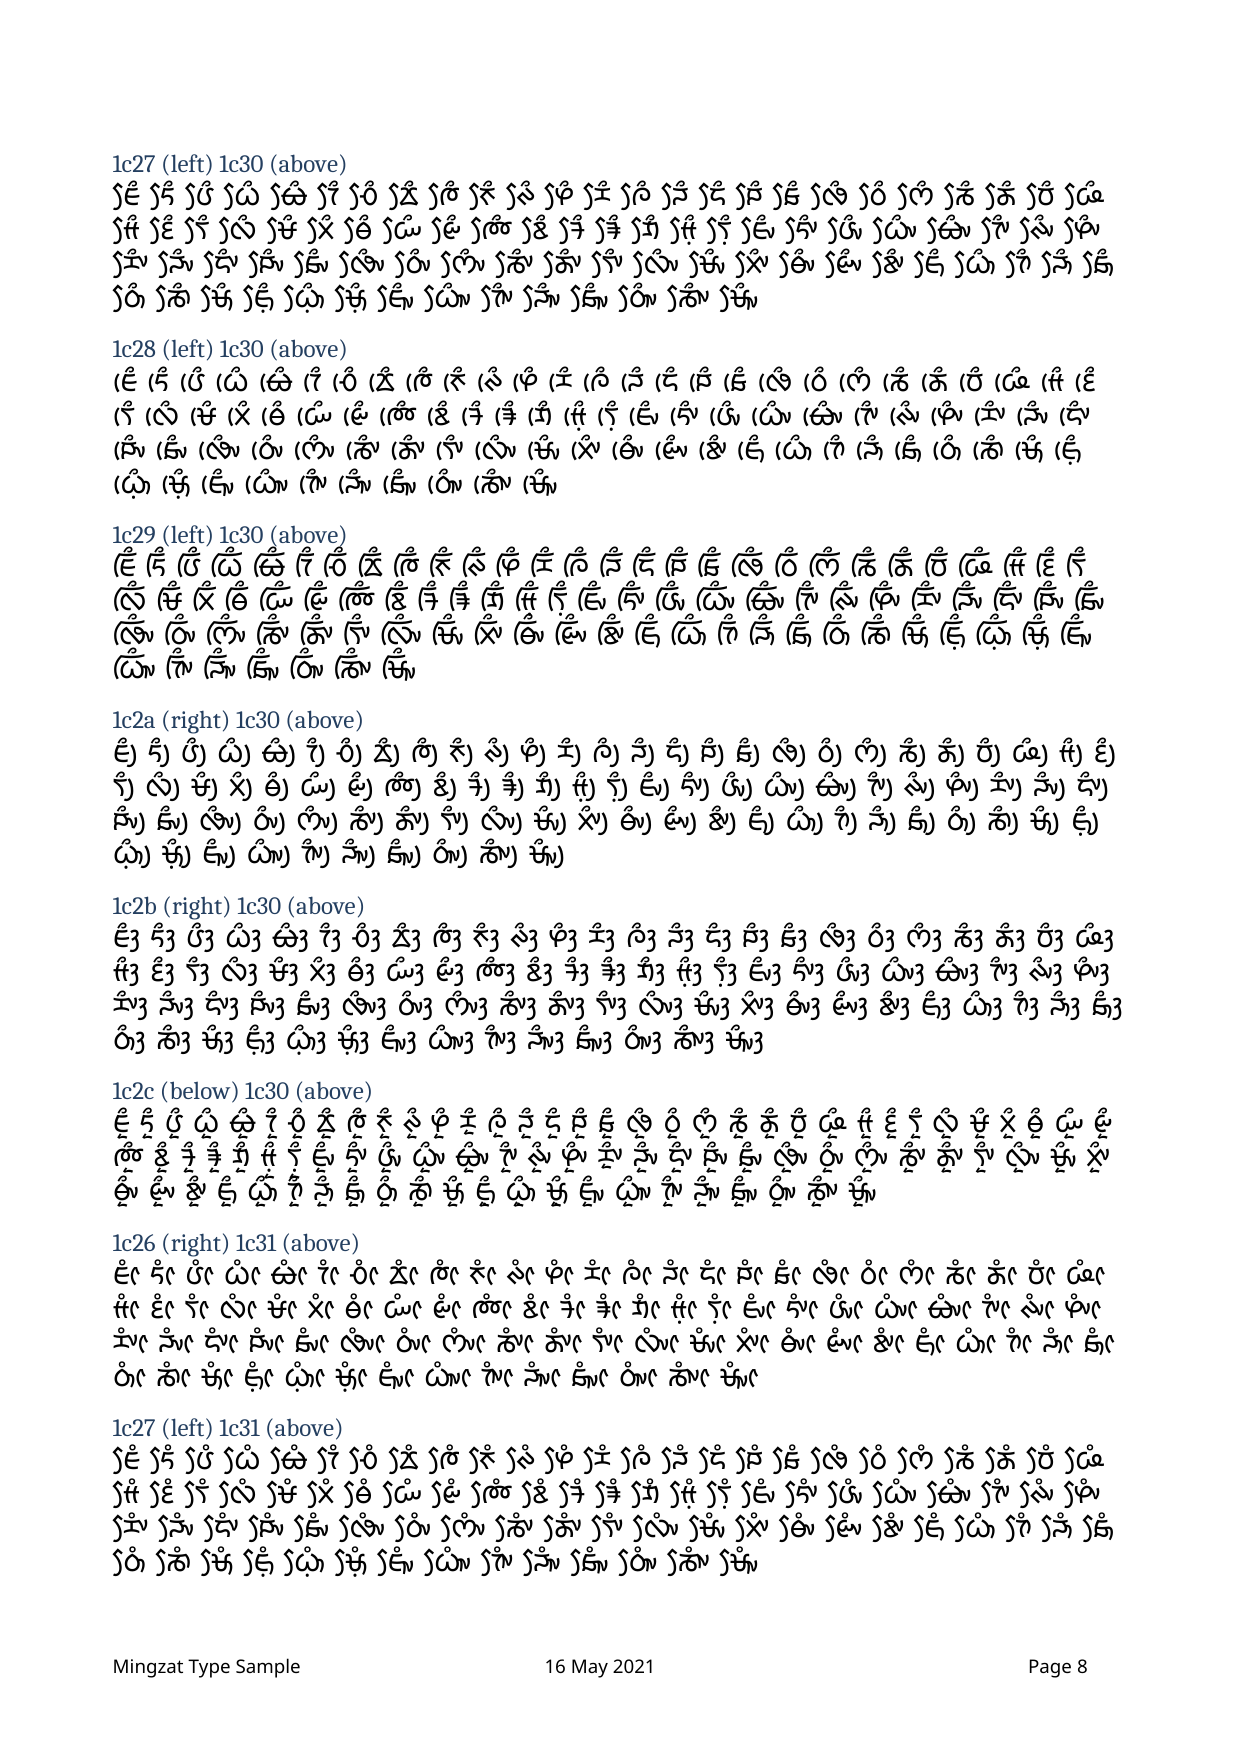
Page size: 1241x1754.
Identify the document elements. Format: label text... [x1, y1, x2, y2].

subtitle 1c28 (left) 1c30 (above) [112, 335, 1128, 364]
subtitle 1c26 (right) 1c31 (above) [112, 1228, 1128, 1257]
subtitle 1c2b (right) 1c30 (above) [112, 892, 1128, 920]
subtitle 1c27 (left) 1c31 (above) [112, 1414, 1128, 1443]
subtitle 1c29 (left) 1c30 (above) [112, 521, 1128, 549]
subtitle 1c27 (left) 1c30 (above) [112, 150, 1128, 179]
text ᰀᰫᰰ ᰁᰫᰰ ᰂᰫᰰ ᰃᰫᰰ ᰄᰫᰰ ᰅᰫᰰ ᰆᰫᰰ ᰇᰫᰰ ᰈᰫᰰ ᰉᰫᰰ ᰊᰫᰰ ᰋᰫᰰ ᰌᰫᰰ ᰍᰫᰰ ᰎᰫᰰ ᰏᰫᰰ ᰐᰫᰰ ᰑᰫᰰ ᰒᰫᰰ ᰓᰫᰰ ᰔᰫᰰ ᰕᰫᰰ ᰖᰫᰰ ᰗᰫᰰ ᰘᰫᰰ ᰙᰫᰰ ᰚᰫᰰ ᰛᰫᰰ ᰜᰫᰰ ᰝᰫᰰ ᰞᰫᰰ ᰟᰫᰰ ᰠᰫᰰ ᰡᰫᰰ ᰢᰫᰰ ᰣᰫᰰ ᱍᰫᰰ ᱎᰫᰰ ᱏᰫᰰ ᰙ᰷ᰫᰰ ᰛ᰷ᰫᰰ ᰀᰤᰫᰰ ᰁᰤᰫᰰ ᰂᰤᰫᰰ ᰃᰤᰫᰰ ᰄᰤᰫᰰ ᰅᰤᰫᰰ ᰊᰤᰫᰰ ᰋᰤᰫᰰ ᰌᰤᰫᰰ ᰎᰤᰫᰰ ᰏᰤᰫᰰ ᰐᰤᰫᰰ ᰑᰤᰫᰰ ᰒᰤᰫᰰ ᰓᰤᰫᰰ ᰔᰤᰫᰰ ᰕᰤᰫᰰ ᰖᰤᰫᰰ ᰛᰤᰫᰰ ᰜᰤᰫᰰ ᰝᰤᰫᰰ ᰞᰤᰫᰰ ᰟᰤᰫᰰ ᰡᰤᰫᰰ ᰣᰤᰫᰰ ᰀᰥᰫᰰ ᰃᰥᰫᰰ ᰅᰥᰫᰰ ᰎᰥᰫᰰ ᰑᰥᰫᰰ ᰓᰥᰫᰰ ᰕᰥᰫᰰ ᰝᰥᰫᰰ ᰀ᰷ᰥᰫᰰ ᰃ᰷ᰥᰫᰰ ᰝ᰷ᰥᰫᰰ ᰀᰥᰤᰫᰰ ᰃᰥᰤᰫᰰ ᰅᰥᰤᰫᰰ ᰎᰥᰤᰫᰰ ᰑᰥᰤᰫᰰ ᰓᰥᰤᰫᰰ ᰕᰥᰤᰫᰰ ᰝᰥᰤᰫᰰ [112, 920, 1128, 1056]
text ᰀᰬᰰ ᰁᰬᰰ ᰂᰬᰰ ᰃᰬᰰ ᰄᰬᰰ ᰅᰬᰰ ᰆᰬᰰ ᰇᰬᰰ ᰈᰬᰰ ᰉᰬᰰ ᰊᰬᰰ ᰋᰬᰰ ᰌᰬᰰ ᰍᰬᰰ ᰎᰬᰰ ᰏᰬᰰ ᰐᰬᰰ ᰑᰬᰰ ᰒᰬᰰ ᰓᰬᰰ ᰔᰬᰰ ᰕᰬᰰ ᰖᰬᰰ ᰗᰬᰰ ᰘᰬᰰ ᰙᰬᰰ ᰚᰬᰰ ᰛᰬᰰ ᰜᰬᰰ ᰝᰬᰰ ᰞᰬᰰ ᰟᰬᰰ ᰠᰬᰰ ᰡᰬᰰ ᰢᰬᰰ ᰣᰬᰰ ᱍᰬᰰ ᱎᰬᰰ ᱏᰬᰰ ᰙ᰷ᰬᰰ ᰛ᰷ᰬᰰ ᰀᰤᰬᰰ ᰁᰤᰬᰰ ᰂᰤᰬᰰ ᰃᰤᰬᰰ ᰄᰤᰬᰰ ᰅᰤᰬᰰ ᰊᰤᰬᰰ ᰋᰤᰬᰰ ᰌᰤᰬᰰ ᰎᰤᰬᰰ ᰏᰤᰬᰰ ᰐᰤᰬᰰ ᰑᰤᰬᰰ ᰒᰤᰬᰰ ᰓᰤᰬᰰ ᰔᰤᰬᰰ ᰕᰤᰬᰰ ᰖᰤᰬᰰ ᰛᰤᰬᰰ ᰜᰤᰬᰰ ᰝᰤᰬᰰ ᰞᰤᰬᰰ ᰟᰤᰬᰰ ᰡᰤᰬᰰ ᰣᰤᰬᰰ ᰀᰥᰬᰰ ᰃᰥᰬᰰ ᰅᰥᰬᰰ ᰎᰥᰬᰰ ᰑᰥᰬᰰ ᰓᰥᰬᰰ ᰕᰥᰬᰰ ᰝᰥᰬᰰ ᰀ᰷ᰥᰬᰰ ᰃ᰷ᰥᰬᰰ ᰝ᰷ᰥᰬᰰ ᰀᰥᰤᰬᰰ ᰃᰥᰤᰬᰰ ᰅᰥᰤᰬᰰ ᰎᰥᰤᰬᰰ ᰑᰥᰤᰬᰰ ᰓᰥᰤᰬᰰ ᰕᰥᰤᰬᰰ ᰝᰥᰤᰬᰰ [112, 1106, 1128, 1208]
text ᰀᰧᰰ ᰁᰧᰰ ᰂᰧᰰ ᰃᰧᰰ ᰄᰧᰰ ᰅᰧᰰ ᰆᰧᰰ ᰇᰧᰰ ᰈᰧᰰ ᰉᰧᰰ ᰊᰧᰰ ᰋᰧᰰ ᰌᰧᰰ ᰍᰧᰰ ᰎᰧᰰ ᰏᰧᰰ ᰐᰧᰰ ᰑᰧᰰ ᰒᰧᰰ ᰓᰧᰰ ᰔᰧᰰ ᰕᰧᰰ ᰖᰧᰰ ᰗᰧᰰ ᰘᰧᰰ ᰙᰧᰰ ᰚᰧᰰ ᰛᰧᰰ ᰜᰧᰰ ᰝᰧᰰ ᰞᰧᰰ ᰟᰧᰰ ᰠᰧᰰ ᰡᰧᰰ ᰢᰧᰰ ᰣᰧᰰ ᱍᰧᰰ ᱎᰧᰰ ᱏᰧᰰ ᰙ᰷ᰧᰰ ᰛ᰷ᰧᰰ ᰀᰤᰧᰰ ᰁᰤᰧᰰ ᰂᰤᰧᰰ ᰃᰤᰧᰰ ᰄᰤᰧᰰ ᰅᰤᰧᰰ ᰊᰤᰧᰰ ᰋᰤᰧᰰ ᰌᰤᰧᰰ ᰎᰤᰧᰰ ᰏᰤᰧᰰ ᰐᰤᰧᰰ ᰑᰤᰧᰰ ᰒᰤᰧᰰ ᰓᰤᰧᰰ ᰔᰤᰧᰰ ᰕᰤᰧᰰ ᰖᰤᰧᰰ ᰛᰤᰧᰰ ᰜᰤᰧᰰ ᰝᰤᰧᰰ ᰞᰤᰧᰰ ᰟᰤᰧᰰ ᰡᰤᰧᰰ ᰣᰤᰧᰰ ᰀᰥᰧᰰ ᰃᰥᰧᰰ ᰅᰥᰧᰰ ᰎᰥᰧᰰ ᰑᰥᰧᰰ ᰓᰥᰧᰰ ᰕᰥᰧᰰ ᰝᰥᰧᰰ ᰀ᰷ᰥᰧᰰ ᰃ᰷ᰥᰧᰰ ᰝ᰷ᰥᰧᰰ ᰀᰥᰤᰧᰰ ᰃᰥᰤᰧᰰ ᰅᰥᰤᰧᰰ ᰎᰥᰤᰧᰰ ᰑᰥᰤᰧᰰ ᰓᰥᰤᰧᰰ ᰕᰥᰤᰧᰰ ᰝᰥᰤᰧᰰ [112, 179, 1128, 314]
subtitle 1c2c (below) 1c30 (above) [112, 1077, 1128, 1106]
text ᰀᰦᰱ ᰁᰦᰱ ᰂᰦᰱ ᰃᰦᰱ ᰄᰦᰱ ᰅᰦᰱ ᰆᰦᰱ ᰇᰦᰱ ᰈᰦᰱ ᰉᰦᰱ ᰊᰦᰱ ᰋᰦᰱ ᰌᰦᰱ ᰍᰦᰱ ᰎᰦᰱ ᰏᰦᰱ ᰐᰦᰱ ᰑᰦᰱ ᰒᰦᰱ ᰓᰦᰱ ᰔᰦᰱ ᰕᰦᰱ ᰖᰦᰱ ᰗᰦᰱ ᰘᰦᰱ ᰙᰦᰱ ᰚᰦᰱ ᰛᰦᰱ ᰜᰦᰱ ᰝᰦᰱ ᰞᰦᰱ ᰟᰦᰱ ᰠᰦᰱ ᰡᰦᰱ ᰢᰦᰱ ᰣᰦᰱ ᱍᰦᰱ ᱎᰦᰱ ᱏᰦᰱ ᰙ᰷ᰦᰱ ᰛ᰷ᰦᰱ ᰀᰤᰦᰱ ᰁᰤᰦᰱ ᰂᰤᰦᰱ ᰃᰤᰦᰱ ᰄᰤᰦᰱ ᰅᰤᰦᰱ ᰊᰤᰦᰱ ᰋᰤᰦᰱ ᰌᰤᰦᰱ ᰎᰤᰦᰱ ᰏᰤᰦᰱ ᰐᰤᰦᰱ ᰑᰤᰦᰱ ᰒᰤᰦᰱ ᰓᰤᰦᰱ ᰔᰤᰦᰱ ᰕᰤᰦᰱ ᰖᰤᰦᰱ ᰛᰤᰦᰱ ᰜᰤᰦᰱ ᰝᰤᰦᰱ ᰞᰤᰦᰱ ᰟᰤᰦᰱ ᰡᰤᰦᰱ ᰣᰤᰦᰱ ᰀᰥᰦᰱ ᰃᰥᰦᰱ ᰅᰥᰦᰱ ᰎᰥᰦᰱ ᰑᰥᰦᰱ ᰓᰥᰦᰱ ᰕᰥᰦᰱ ᰝᰥᰦᰱ ᰀ᰷ᰥᰦᰱ ᰃ᰷ᰥᰦᰱ ᰝ᰷ᰥᰦᰱ ᰀᰥᰤᰦᰱ ᰃᰥᰤᰦᰱ ᰅᰥᰤᰦᰱ ᰎᰥᰤᰦᰱ ᰑᰥᰤᰦᰱ ᰓᰥᰤᰦᰱ ᰕᰥᰤᰦᰱ ᰝᰥᰤᰦᰱ [112, 1257, 1128, 1393]
text ᰀᰧᰱ ᰁᰧᰱ ᰂᰧᰱ ᰃᰧᰱ ᰄᰧᰱ ᰅᰧᰱ ᰆᰧᰱ ᰇᰧᰱ ᰈᰧᰱ ᰉᰧᰱ ᰊᰧᰱ ᰋᰧᰱ ᰌᰧᰱ ᰍᰧᰱ ᰎᰧᰱ ᰏᰧᰱ ᰐᰧᰱ ᰑᰧᰱ ᰒᰧᰱ ᰓᰧᰱ ᰔᰧᰱ ᰕᰧᰱ ᰖᰧᰱ ᰗᰧᰱ ᰘᰧᰱ ᰙᰧᰱ ᰚᰧᰱ ᰛᰧᰱ ᰜᰧᰱ ᰝᰧᰱ ᰞᰧᰱ ᰟᰧᰱ ᰠᰧᰱ ᰡᰧᰱ ᰢᰧᰱ ᰣᰧᰱ ᱍᰧᰱ ᱎᰧᰱ ᱏᰧᰱ ᰙ᰷ᰧᰱ ᰛ᰷ᰧᰱ ᰀᰤᰧᰱ ᰁᰤᰧᰱ ᰂᰤᰧᰱ ᰃᰤᰧᰱ ᰄᰤᰧᰱ ᰅᰤᰧᰱ ᰊᰤᰧᰱ ᰋᰤᰧᰱ ᰌᰤᰧᰱ ᰎᰤᰧᰱ ᰏᰤᰧᰱ ᰐᰤᰧᰱ ᰑᰤᰧᰱ ᰒᰤᰧᰱ ᰓᰤᰧᰱ ᰔᰤᰧᰱ ᰕᰤᰧᰱ ᰖᰤᰧᰱ ᰛᰤᰧᰱ ᰜᰤᰧᰱ ᰝᰤᰧᰱ ᰞᰤᰧᰱ ᰟᰤᰧᰱ ᰡᰤᰧᰱ ᰣᰤᰧᰱ ᰀᰥᰧᰱ ᰃᰥᰧᰱ ᰅᰥᰧᰱ ᰎᰥᰧᰱ ᰑᰥᰧᰱ ᰓᰥᰧᰱ ᰕᰥᰧᰱ ᰝᰥᰧᰱ ᰀ᰷ᰥᰧᰱ ᰃ᰷ᰥᰧᰱ ᰝ᰷ᰥᰧᰱ ᰀᰥᰤᰧᰱ ᰃᰥᰤᰧᰱ ᰅᰥᰤᰧᰱ ᰎᰥᰤᰧᰱ ᰑᰥᰤᰧᰱ ᰓᰥᰤᰧᰱ ᰕᰥᰤᰧᰱ ᰝᰥᰤᰧᰱ [112, 1443, 1128, 1578]
text ᰀᰪᰰ ᰁᰪᰰ ᰂᰪᰰ ᰃᰪᰰ ᰄᰪᰰ ᰅᰪᰰ ᰆᰪᰰ ᰇᰪᰰ ᰈᰪᰰ ᰉᰪᰰ ᰊᰪᰰ ᰋᰪᰰ ᰌᰪᰰ ᰍᰪᰰ ᰎᰪᰰ ᰏᰪᰰ ᰐᰪᰰ ᰑᰪᰰ ᰒᰪᰰ ᰓᰪᰰ ᰔᰪᰰ ᰕᰪᰰ ᰖᰪᰰ ᰗᰪᰰ ᰘᰪᰰ ᰙᰪᰰ ᰚᰪᰰ ᰛᰪᰰ ᰜᰪᰰ ᰝᰪᰰ ᰞᰪᰰ ᰟᰪᰰ ᰠᰪᰰ ᰡᰪᰰ ᰢᰪᰰ ᰣᰪᰰ ᱍᰪᰰ ᱎᰪᰰ ᱏᰪᰰ ᰙ᰷ᰪᰰ ᰛ᰷ᰪᰰ ᰀᰤᰪᰰ ᰁᰤᰪᰰ ᰂᰤᰪᰰ ᰃᰤᰪᰰ ᰄᰤᰪᰰ ᰅᰤᰪᰰ ᰊᰤᰪᰰ ᰋᰤᰪᰰ ᰌᰤᰪᰰ ᰎᰤᰪᰰ ᰏᰤᰪᰰ ᰐᰤᰪᰰ ᰑᰤᰪᰰ ᰒᰤᰪᰰ ᰓᰤᰪᰰ ᰔᰤᰪᰰ ᰕᰤᰪᰰ ᰖᰤᰪᰰ ᰛᰤᰪᰰ ᰜᰤᰪᰰ ᰝᰤᰪᰰ ᰞᰤᰪᰰ ᰟᰤᰪᰰ ᰡᰤᰪᰰ ᰣᰤᰪᰰ ᰀᰥᰪᰰ ᰃᰥᰪᰰ ᰅᰥᰪᰰ ᰎᰥᰪᰰ ᰑᰥᰪᰰ ᰓᰥᰪᰰ ᰕᰥᰪᰰ ᰝᰥᰪᰰ ᰀ᰷ᰥᰪᰰ ᰃ᰷ᰥᰪᰰ ᰝ᰷ᰥᰪᰰ ᰀᰥᰤᰪᰰ ᰃᰥᰤᰪᰰ ᰅᰥᰤᰪᰰ ᰎᰥᰤᰪᰰ ᰑᰥᰤᰪᰰ ᰓᰥᰤᰪᰰ ᰕᰥᰤᰪᰰ ᰝᰥᰤᰪᰰ [112, 735, 1128, 871]
text ᰀᰨᰰ ᰁᰨᰰ ᰂᰨᰰ ᰃᰨᰰ ᰄᰨᰰ ᰅᰨᰰ ᰆᰨᰰ ᰇᰨᰰ ᰈᰨᰰ ᰉᰨᰰ ᰊᰨᰰ ᰋᰨᰰ ᰌᰨᰰ ᰍᰨᰰ ᰎᰨᰰ ᰏᰨᰰ ᰐᰨᰰ ᰑᰨᰰ ᰒᰨᰰ ᰓᰨᰰ ᰔᰨᰰ ᰕᰨᰰ ᰖᰨᰰ ᰗᰨᰰ ᰘᰨᰰ ᰙᰨᰰ ᰚᰨᰰ ᰛᰨᰰ ᰜᰨᰰ ᰝᰨᰰ ᰞᰨᰰ ᰟᰨᰰ ᰠᰨᰰ ᰡᰨᰰ ᰢᰨᰰ ᰣᰨᰰ ᱍᰨᰰ ᱎᰨᰰ ᱏᰨᰰ ᰙ᰷ᰨᰰ ᰛ᰷ᰨᰰ ᰀᰤᰨᰰ ᰁᰤᰨᰰ ᰂᰤᰨᰰ ᰃᰤᰨᰰ ᰄᰤᰨᰰ ᰅᰤᰨᰰ ᰊᰤᰨᰰ ᰋᰤᰨᰰ ᰌᰤᰨᰰ ᰎᰤᰨᰰ ᰏᰤᰨᰰ ᰐᰤᰨᰰ ᰑᰤᰨᰰ ᰒᰤᰨᰰ ᰓᰤᰨᰰ ᰔᰤᰨᰰ ᰕᰤᰨᰰ ᰖᰤᰨᰰ ᰛᰤᰨᰰ ᰜᰤᰨᰰ ᰝᰤᰨᰰ ᰞᰤᰨᰰ ᰟᰤᰨᰰ ᰡᰤᰨᰰ ᰣᰤᰨᰰ ᰀᰥᰨᰰ ᰃᰥᰨᰰ ᰅᰥᰨᰰ ᰎᰥᰨᰰ ᰑᰥᰨᰰ ᰓᰥᰨᰰ ᰕᰥᰨᰰ ᰝᰥᰨᰰ ᰀ᰷ᰥᰨᰰ ᰃ᰷ᰥᰨᰰ ᰝ᰷ᰥᰨᰰ ᰀᰥᰤᰨᰰ ᰃᰥᰤᰨᰰ ᰅᰥᰤᰨᰰ ᰎᰥᰤᰨᰰ ᰑᰥᰤᰨᰰ ᰓᰥᰤᰨᰰ ᰕᰥᰤᰨᰰ ᰝᰥᰤᰨᰰ [112, 364, 1128, 500]
text ᰀᰩᰰ ᰁᰩᰰ ᰂᰩᰰ ᰃᰩᰰ ᰄᰩᰰ ᰅᰩᰰ ᰆᰩᰰ ᰇᰩᰰ ᰈᰩᰰ ᰉᰩᰰ ᰊᰩᰰ ᰋᰩᰰ ᰌᰩᰰ ᰍᰩᰰ ᰎᰩᰰ ᰏᰩᰰ ᰐᰩᰰ ᰑᰩᰰ ᰒᰩᰰ ᰓᰩᰰ ᰔᰩᰰ ᰕᰩᰰ ᰖᰩᰰ ᰗᰩᰰ ᰘᰩᰰ ᰙᰩᰰ ᰚᰩᰰ ᰛᰩᰰ ᰜᰩᰰ ᰝᰩᰰ ᰞᰩᰰ ᰟᰩᰰ ᰠᰩᰰ ᰡᰩᰰ ᰢᰩᰰ ᰣᰩᰰ ᱍᰩᰰ ᱎᰩᰰ ᱏᰩᰰ ᰙ᰷ᰩᰰ ᰛ᰷ᰩᰰ ᰀᰤᰩᰰ ᰁᰤᰩᰰ ᰂᰤᰩᰰ ᰃᰤᰩᰰ ᰄᰤᰩᰰ ᰅᰤᰩᰰ ᰊᰤᰩᰰ ᰋᰤᰩᰰ ᰌᰤᰩᰰ ᰎᰤᰩᰰ ᰏᰤᰩᰰ ᰐᰤᰩᰰ ᰑᰤᰩᰰ ᰒᰤᰩᰰ ᰓᰤᰩᰰ ᰔᰤᰩᰰ ᰕᰤᰩᰰ ᰖᰤᰩᰰ ᰛᰤᰩᰰ ᰜᰤᰩᰰ ᰝᰤᰩᰰ ᰞᰤᰩᰰ ᰟᰤᰩᰰ ᰡᰤᰩᰰ ᰣᰤᰩᰰ ᰀᰥᰩᰰ ᰃᰥᰩᰰ ᰅᰥᰩᰰ ᰎᰥᰩᰰ ᰑᰥᰩᰰ ᰓᰥᰩᰰ ᰕᰥᰩᰰ ᰝᰥᰩᰰ ᰀ᰷ᰥᰩᰰ ᰃ᰷ᰥᰩᰰ ᰝ᰷ᰥᰩᰰ ᰀᰥᰤᰩᰰ ᰃᰥᰤᰩᰰ ᰅᰥᰤᰩᰰ ᰎᰥᰤᰩᰰ ᰑᰥᰤᰩᰰ ᰓᰥᰤᰩᰰ ᰕᰥᰤᰩᰰ ᰝᰥᰤᰩᰰ [112, 549, 1128, 685]
subtitle 1c2a (right) 1c30 (above) [112, 706, 1128, 735]
